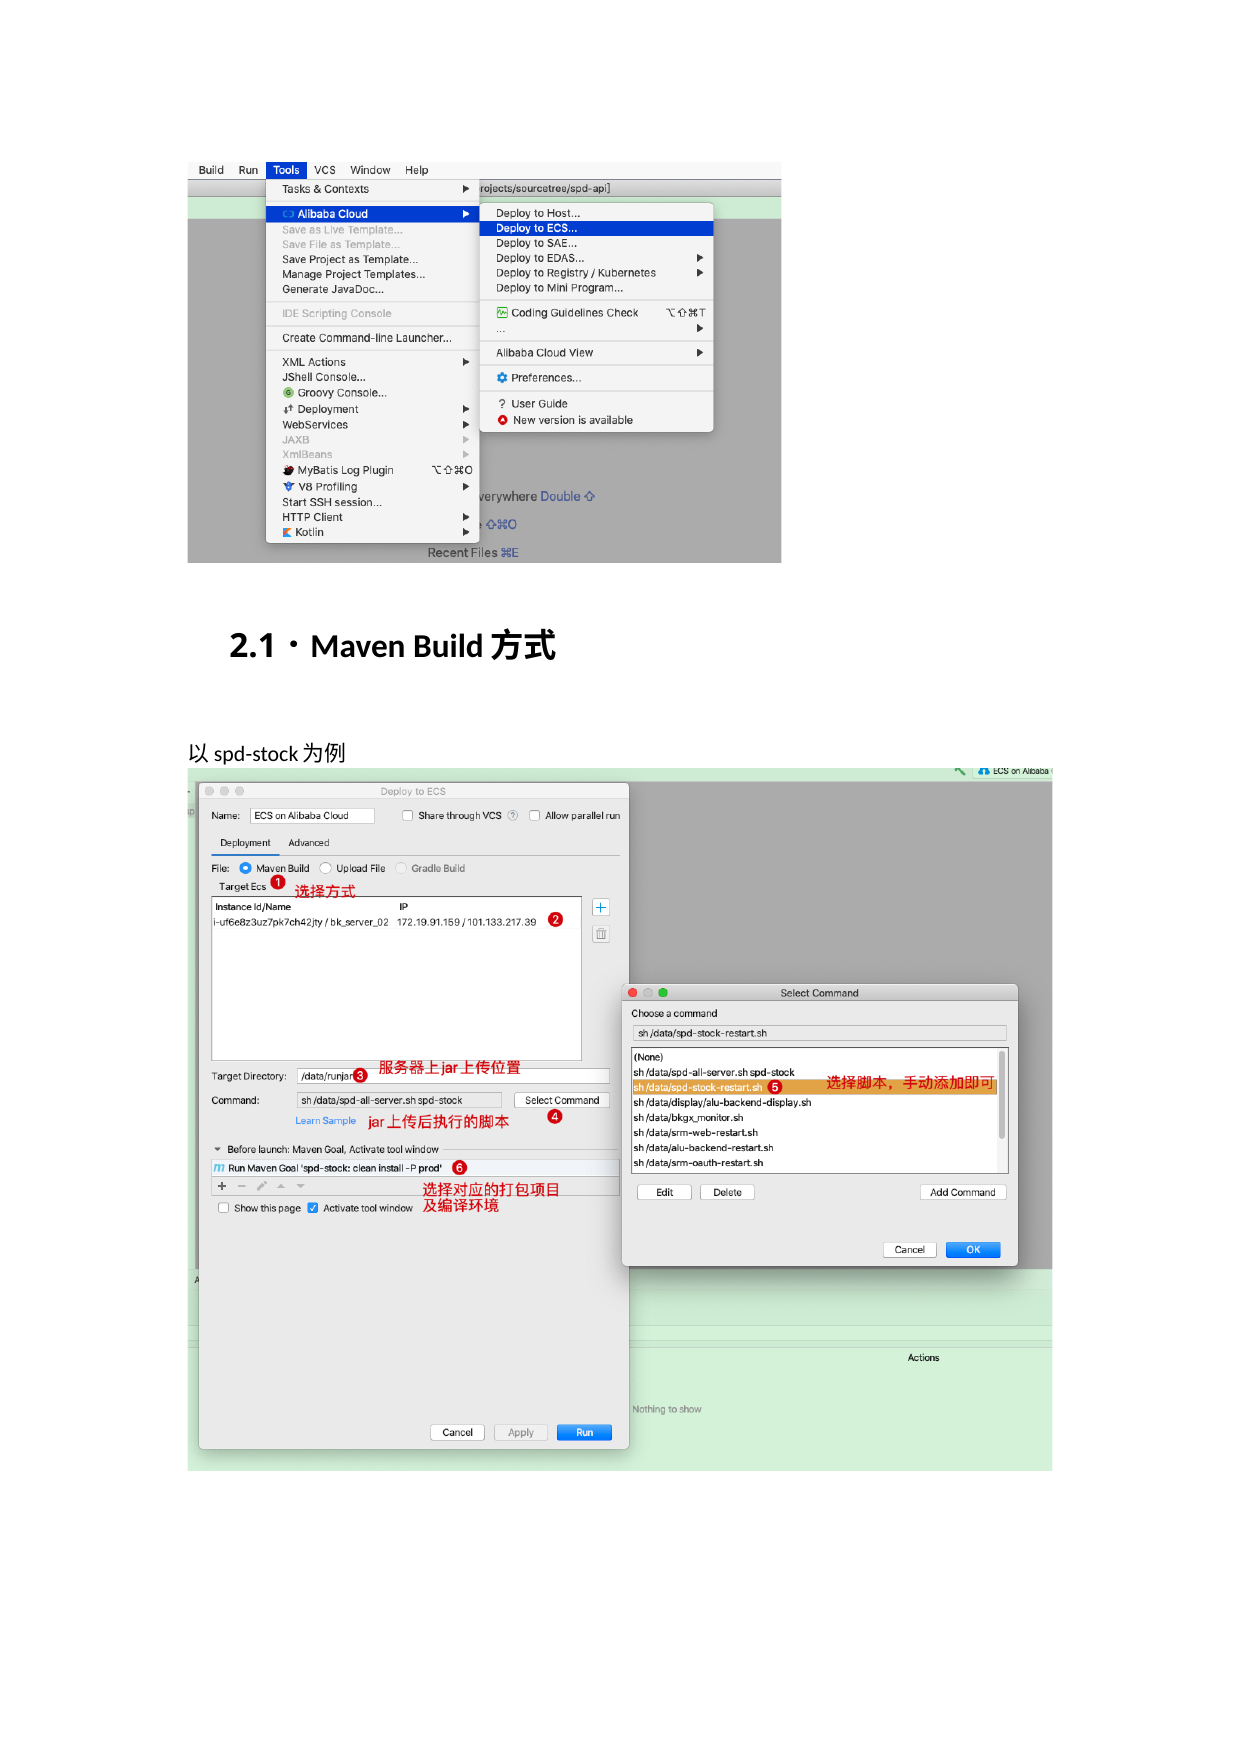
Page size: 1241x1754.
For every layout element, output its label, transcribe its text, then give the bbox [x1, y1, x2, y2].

subtitle Maven Build方式 [187, 612, 1053, 677]
picture [187, 162, 782, 563]
text 以spd-stock为例 [187, 736, 1053, 768]
picture [187, 768, 1053, 1471]
